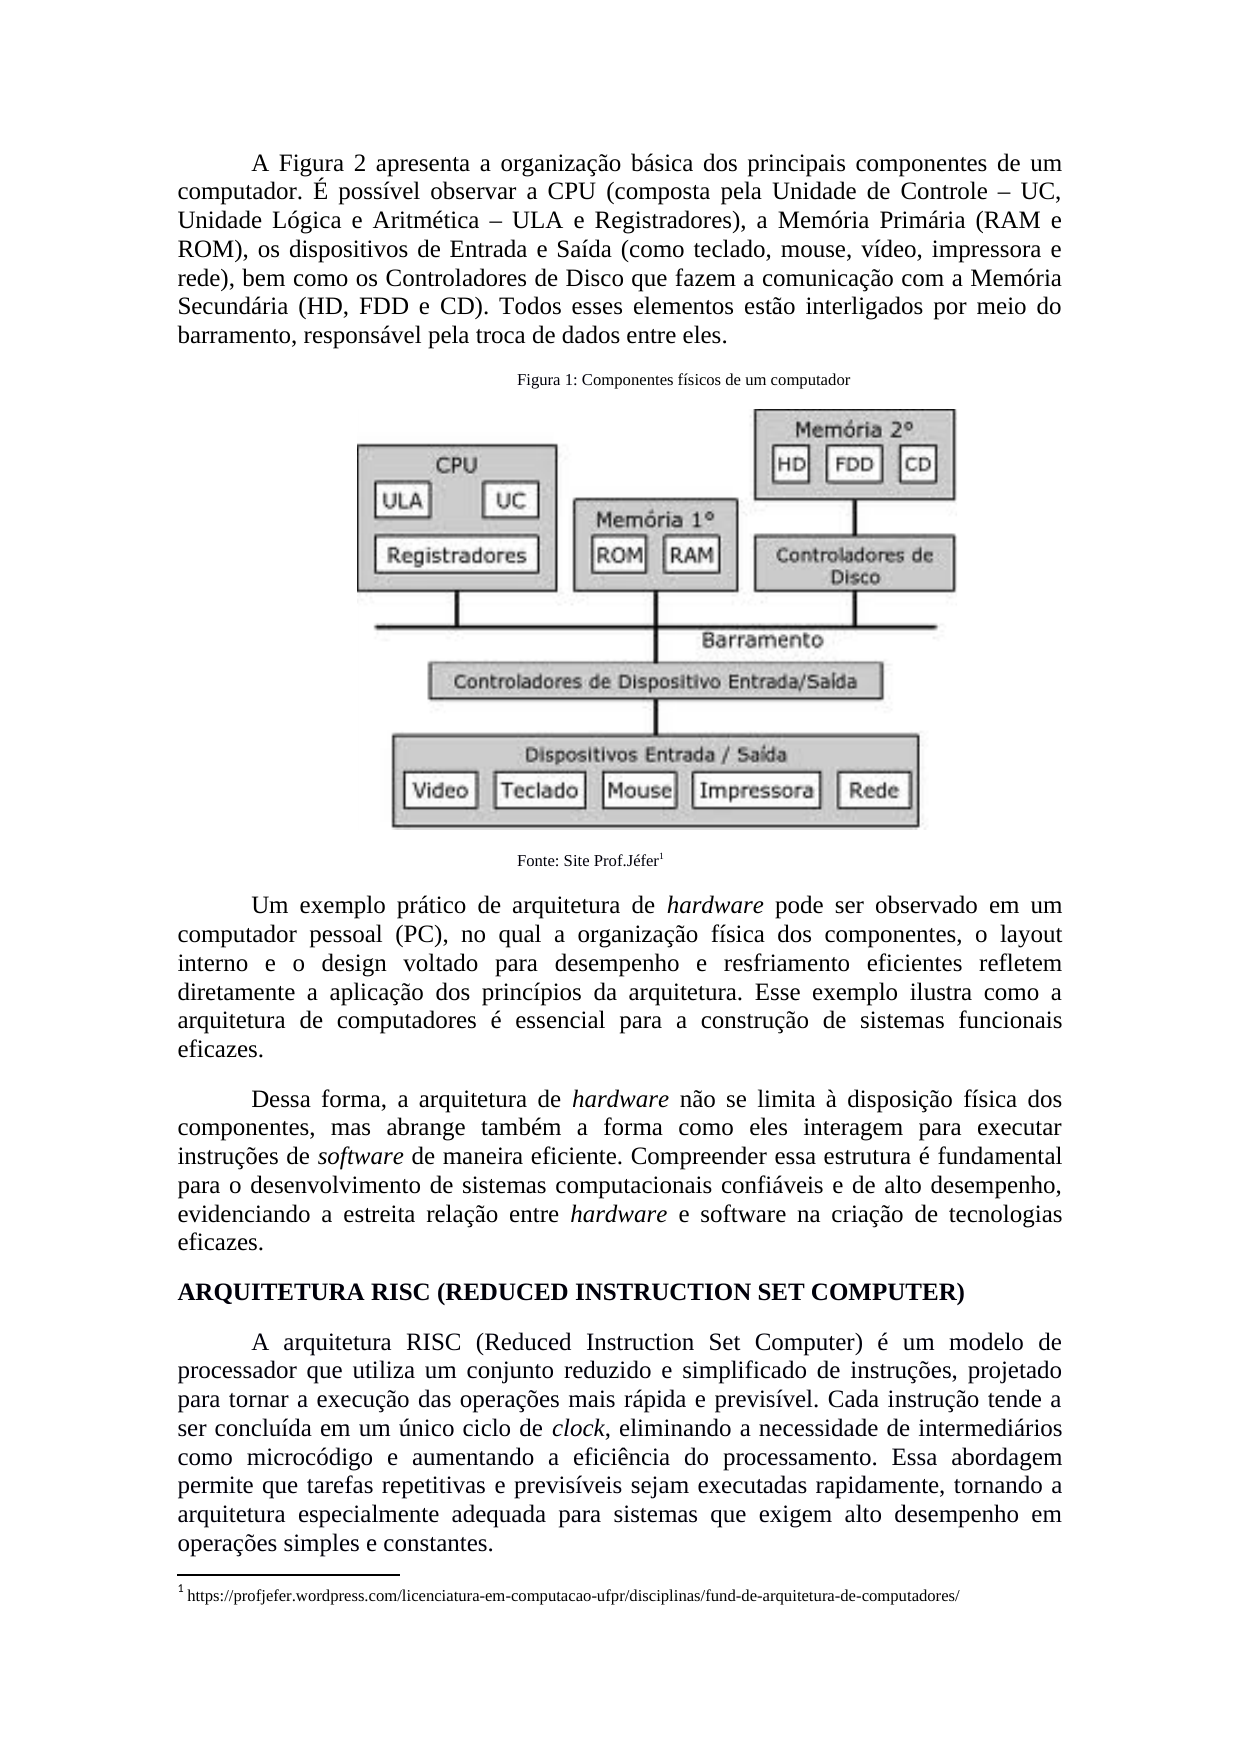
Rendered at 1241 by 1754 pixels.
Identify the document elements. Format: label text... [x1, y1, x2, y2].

text Dessa forma, a arquitetura de hardware não se limita à disposição física dos componentes, mas abrange também a forma como eles interagem para executar instruções de software de maneira eficiente. Compreender essa estrutura é fundamental para o desenvolvimento de sistemas computacionais confiáveis e de alto desempenho, evidenciando a estreita relação entre hardware e software na criação de tecnologias eficazes. [177, 1084, 1063, 1256]
text Figura 1: Componentes físicos de um computador [517, 370, 1063, 389]
text Fonte: Site Prof.Jéfer [517, 850, 1063, 869]
text ARQUITETURA RISC (REDUCED INSTRUCTION SET COMPUTER) [177, 1277, 1063, 1306]
picture [357, 409, 958, 830]
text Um exemplo prático de arquitetura de hardware pode ser observado em um computador pessoal (PC), no qual a organização física dos componentes, o layout interno e o design voltado para desempenho e resfriamento eficientes refletem diretamente a aplicação dos princípios da arquitetura. Esse exemplo ilustra como a arquitetura de computadores é essencial para a construção de sistemas funcionais eficazes. [177, 890, 1063, 1063]
